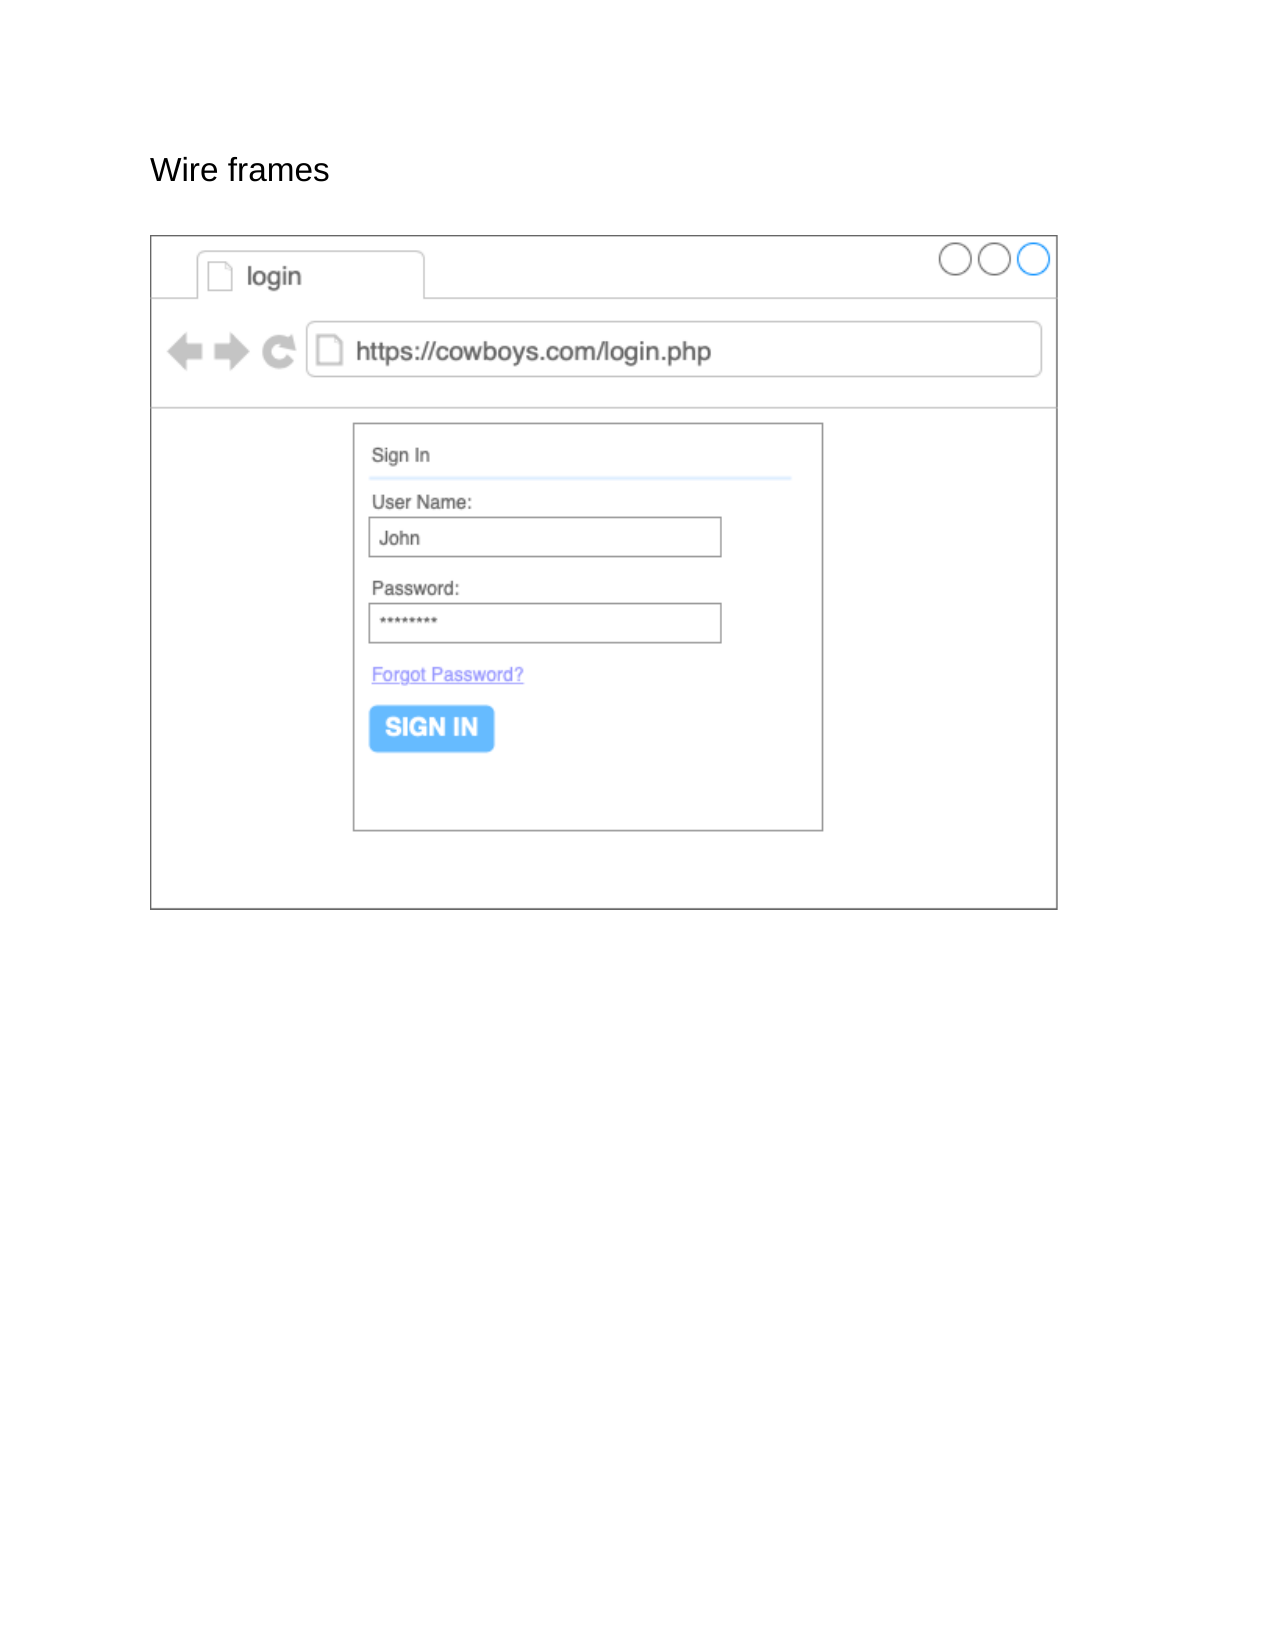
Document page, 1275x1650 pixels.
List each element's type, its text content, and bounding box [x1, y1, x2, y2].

subtitle Wire frames [150, 150, 1125, 188]
picture [150, 235, 1058, 910]
